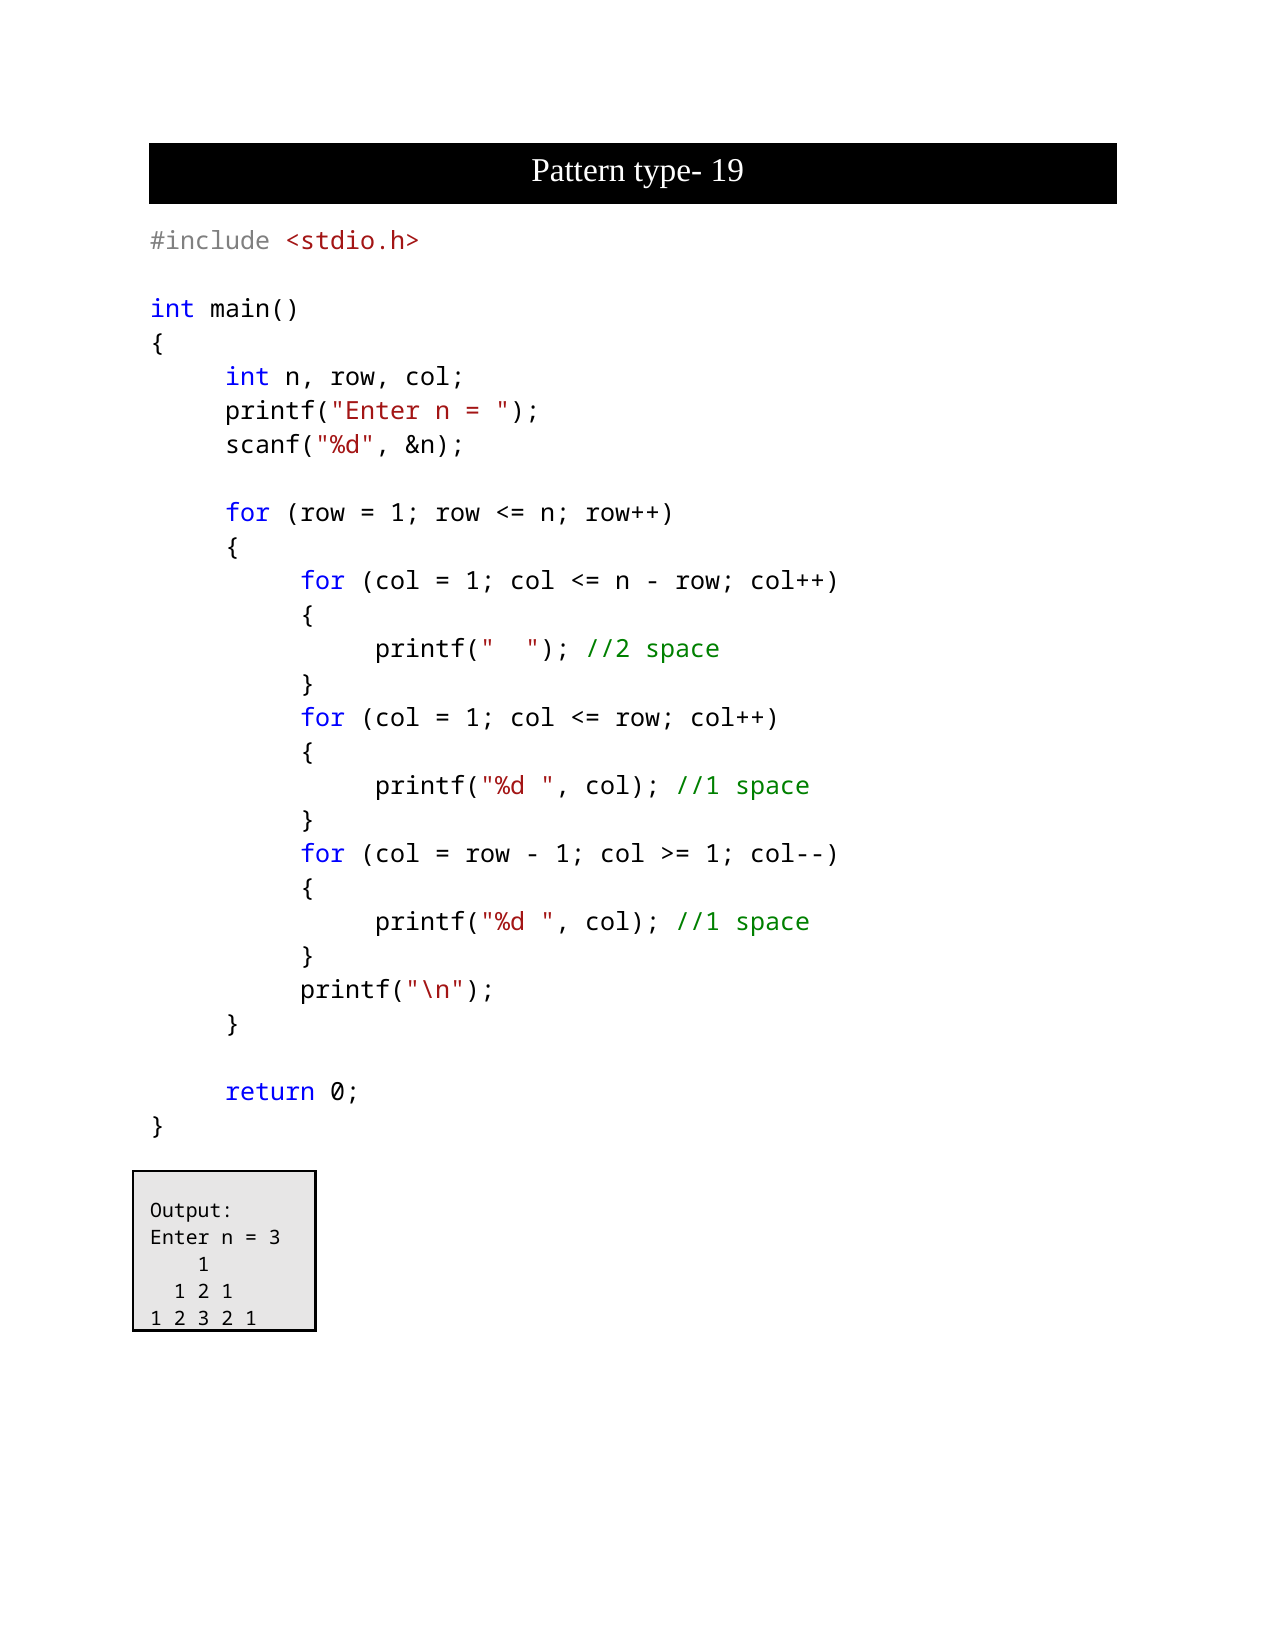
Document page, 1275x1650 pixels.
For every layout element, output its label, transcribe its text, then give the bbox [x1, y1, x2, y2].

text Pattern type- 19 [150, 150, 1125, 188]
text } [150, 1108, 1125, 1142]
text int main() [150, 291, 1125, 324]
text } [150, 665, 1125, 699]
text for (row = 1; row <= n; row++) [150, 495, 1125, 529]
text for (col = row - 1; col >= 1; col--) [150, 836, 1125, 869]
text { [150, 597, 1125, 631]
text Output: [150, 1196, 1125, 1223]
text } [150, 938, 1125, 972]
text 1 [150, 1250, 1125, 1277]
text { [150, 869, 1125, 904]
text { [150, 529, 1125, 563]
text return 0; [150, 1074, 1125, 1108]
text int n, row, col; [150, 359, 1125, 393]
text #include <stdio.h> [150, 222, 1125, 256]
text 1 2 1 [150, 1277, 1125, 1304]
text printf(" "); //2 space [150, 631, 1125, 665]
text } [150, 801, 1125, 836]
text } [150, 1006, 1125, 1040]
text scanf("%d", &n); [150, 427, 1125, 461]
text printf("Enter n = "); [150, 393, 1125, 427]
text Enter n = 3 [150, 1223, 1125, 1250]
text printf("%d ", col); //1 space [150, 904, 1125, 938]
text 1 2 3 2 1 [150, 1304, 1125, 1331]
text for (col = 1; col <= row; col++) [150, 699, 1125, 733]
text for (col = 1; col <= n - row; col++) [150, 563, 1125, 597]
text { [150, 733, 1125, 767]
text printf("%d ", col); //1 space [150, 767, 1125, 801]
text printf("\n"); [150, 972, 1125, 1006]
text { [150, 324, 1125, 359]
